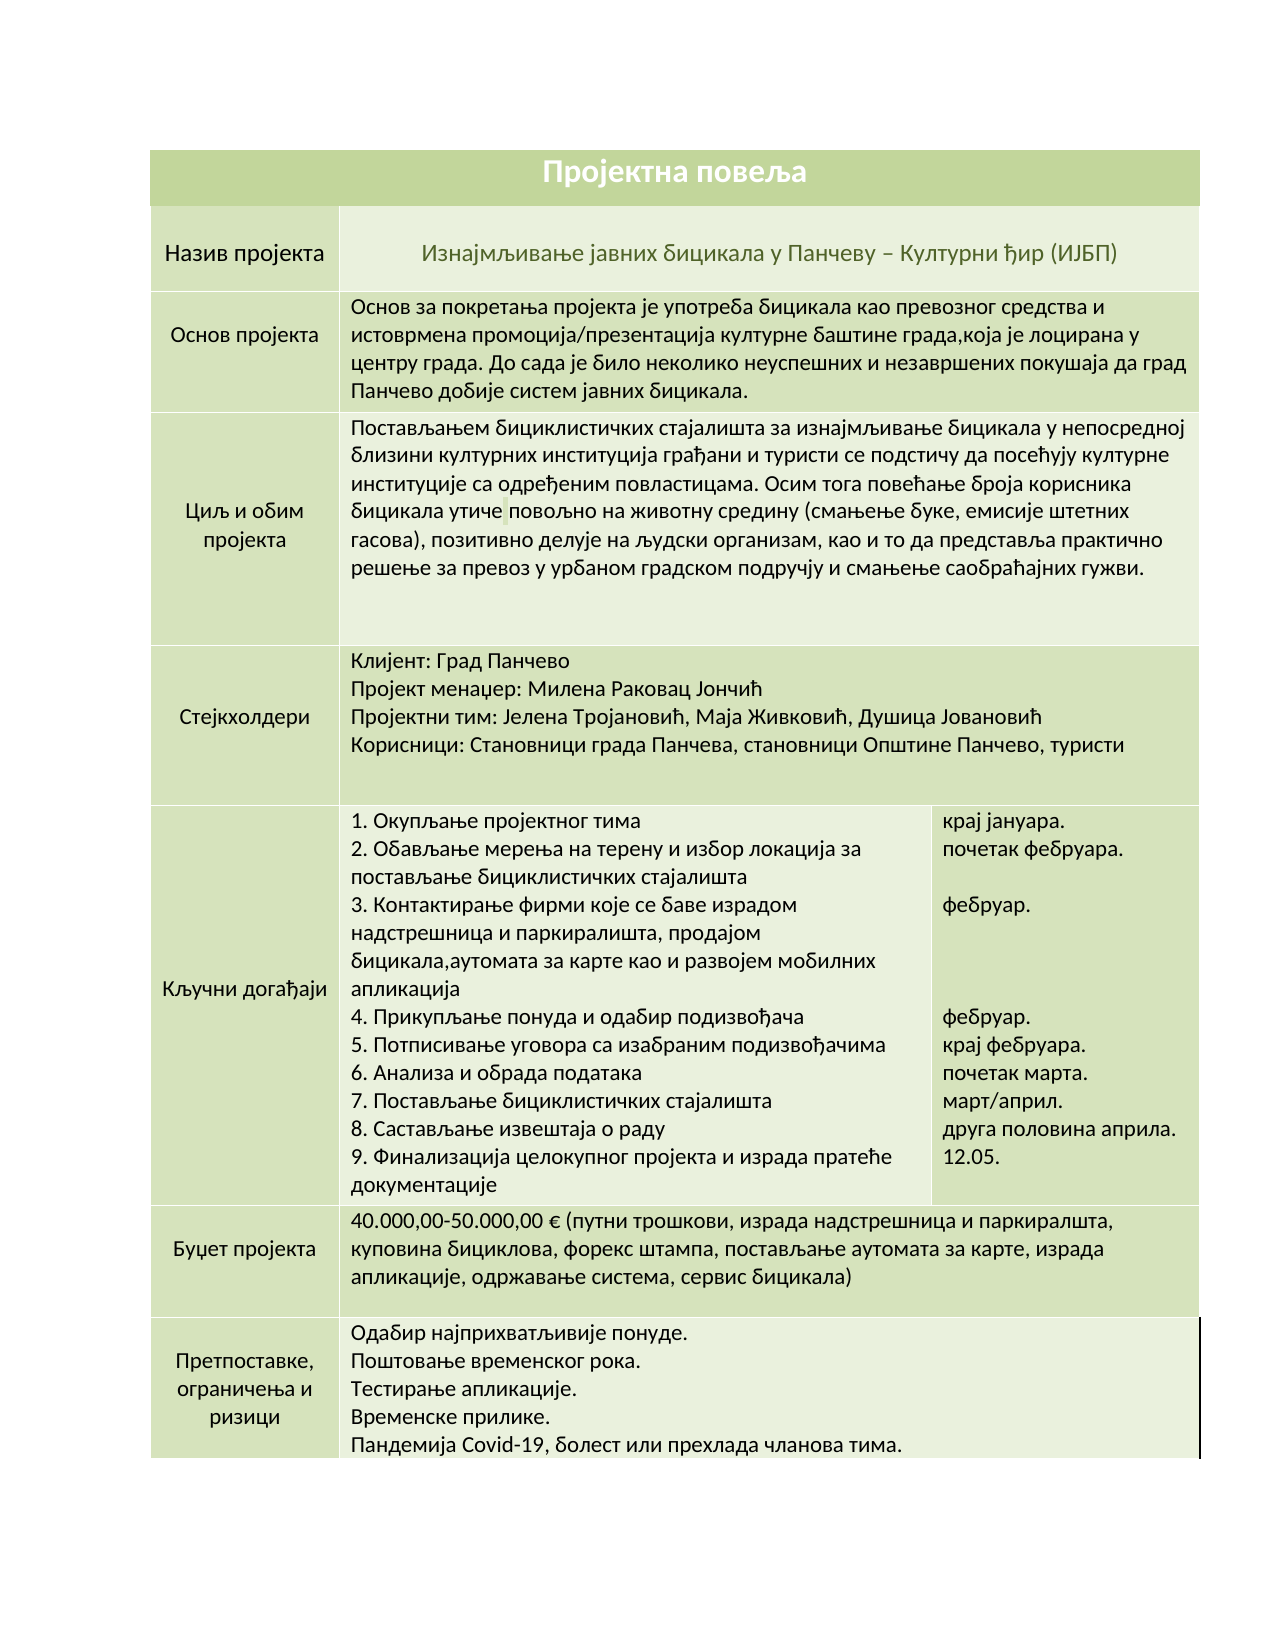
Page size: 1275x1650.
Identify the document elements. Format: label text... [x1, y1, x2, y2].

table_cell Претпоставке, ограничења и ризици [151, 1318, 339, 1458]
table_cell Постављањем бициклистичких стајалишта за изнајмљивање бицикала у непосредној близини културних институција грађани и туристи се подстичу да посећују културне институције са одређеним повластицама. Осим тога повећање броја корисника бицикала утиче повољно на животну средину (смањење буке, емисије штетних гасова), позитивно делује на људски организам, као и то да представља практично решење за превоз у урбаном градском подручју и смањење саобраћајних гужви. [340, 413, 1199, 645]
table_cell крај јануара. почетак фебруара. фебруар. фебруар. крај фебруара. почетак марта. март/април. друга половина априла. 12.05. [932, 806, 1199, 1205]
table_cell Циљ и обим пројекта [151, 413, 339, 645]
table_header Пројектна повеља [150, 150, 1200, 206]
table_cell 40.000,00-50.000,00 € (путни трошкови, израда надстрешница и паркиралшта, куповина бициклова, форекс штампа, постављање аутомата за карте, израда апликације, одржавање система, сервис бицикала) [340, 1206, 1199, 1317]
table_cell Одабир најприхватљивије понуде. Поштовање временског рока. Тестирање апликације. Временске прилике. Пандемија Covid-19, болест или прехлада чланова тима. [340, 1318, 1199, 1458]
table_cell Клијент: Град Панчево Пројект менаџер: Милена Раковац Јончић Пројектни тим: Јелена Тројановић, Маја Живковић, Душица Јовановић Корисници: Становници града Панчева, становници Општине Панчево, туристи [340, 646, 1199, 805]
table_cell Стејкхолдери [151, 646, 339, 805]
table_cell Кључни догађаји [151, 806, 339, 1205]
table_cell Буџет пројекта [151, 1206, 339, 1317]
table_cell Изнајмљивање јавних бицикала у Панчеву – Културни ђир (ИЈБП) [340, 206, 1199, 291]
table_cell Назив пројекта [151, 206, 339, 291]
table_cell 1. Окупљање пројектног тима 2. Обављање мерења на терену и избор локација за постављање бициклистичких стајалишта 3. Контактирање фирми које се баве израдом надстрешница и паркиралишта, продајом бицикала,аутомата за карте као и развојем мобилних апликација 4. Прикупљање понуда и одабир подизвођача 5. Потписивање уговора са изабраним подизвођачима 6. Анализа и обрада података 7. Постављање бициклистичких стајалишта 8. Састављање извештаја о раду 9. Финализација целокупног пројекта и израда пратеће документације [340, 806, 931, 1205]
table_cell Основ пројекта [151, 292, 339, 412]
table_cell Основ за покретања пројекта је употреба бицикала као превозног средства и истоврмена промоција/презентација културне баштине града,која је лоцирана у центру града. До сада је било неколико неуспешних и незавршених покушаја да град Панчево добије систем јавних бицикала. [340, 292, 1199, 412]
